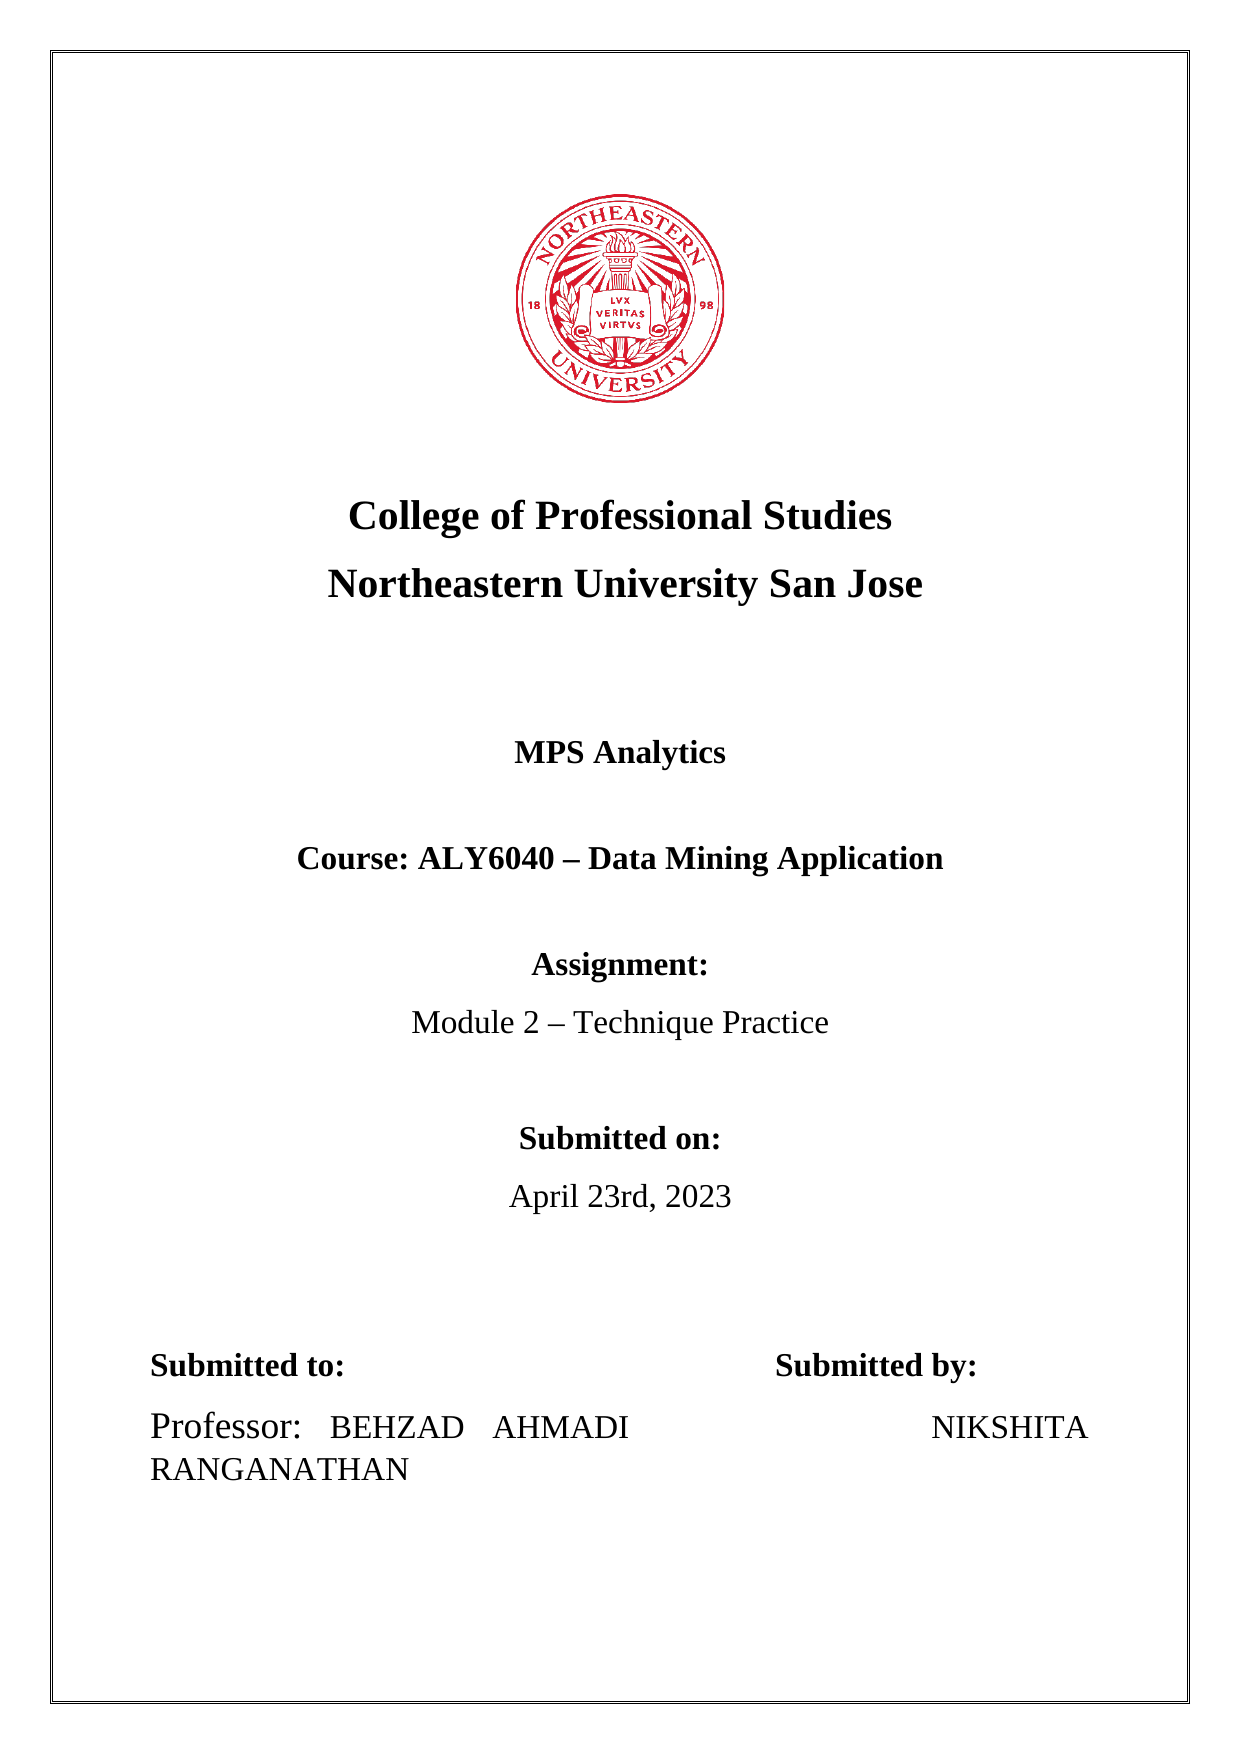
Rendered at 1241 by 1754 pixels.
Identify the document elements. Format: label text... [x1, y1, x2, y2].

text Course: ALY6040 – Data Mining Application [150, 838, 1090, 877]
text Module 2 – Technique Practice [150, 1002, 1090, 1040]
text Submitted on: [150, 1118, 1090, 1156]
text Northeastern University San Jose [150, 558, 1090, 606]
text College of Professional Studies [150, 490, 1090, 538]
text Assignment: [150, 944, 1090, 982]
picture [516, 194, 725, 403]
text April 23rd, 2023 [150, 1176, 1090, 1214]
text MPS Analytics [150, 733, 1090, 771]
text Professor: BEHZAD AHMADI NIKSHITA RANGANATHAN [150, 1403, 1090, 1487]
text Submitted to: Submitted by: [150, 1345, 1090, 1383]
